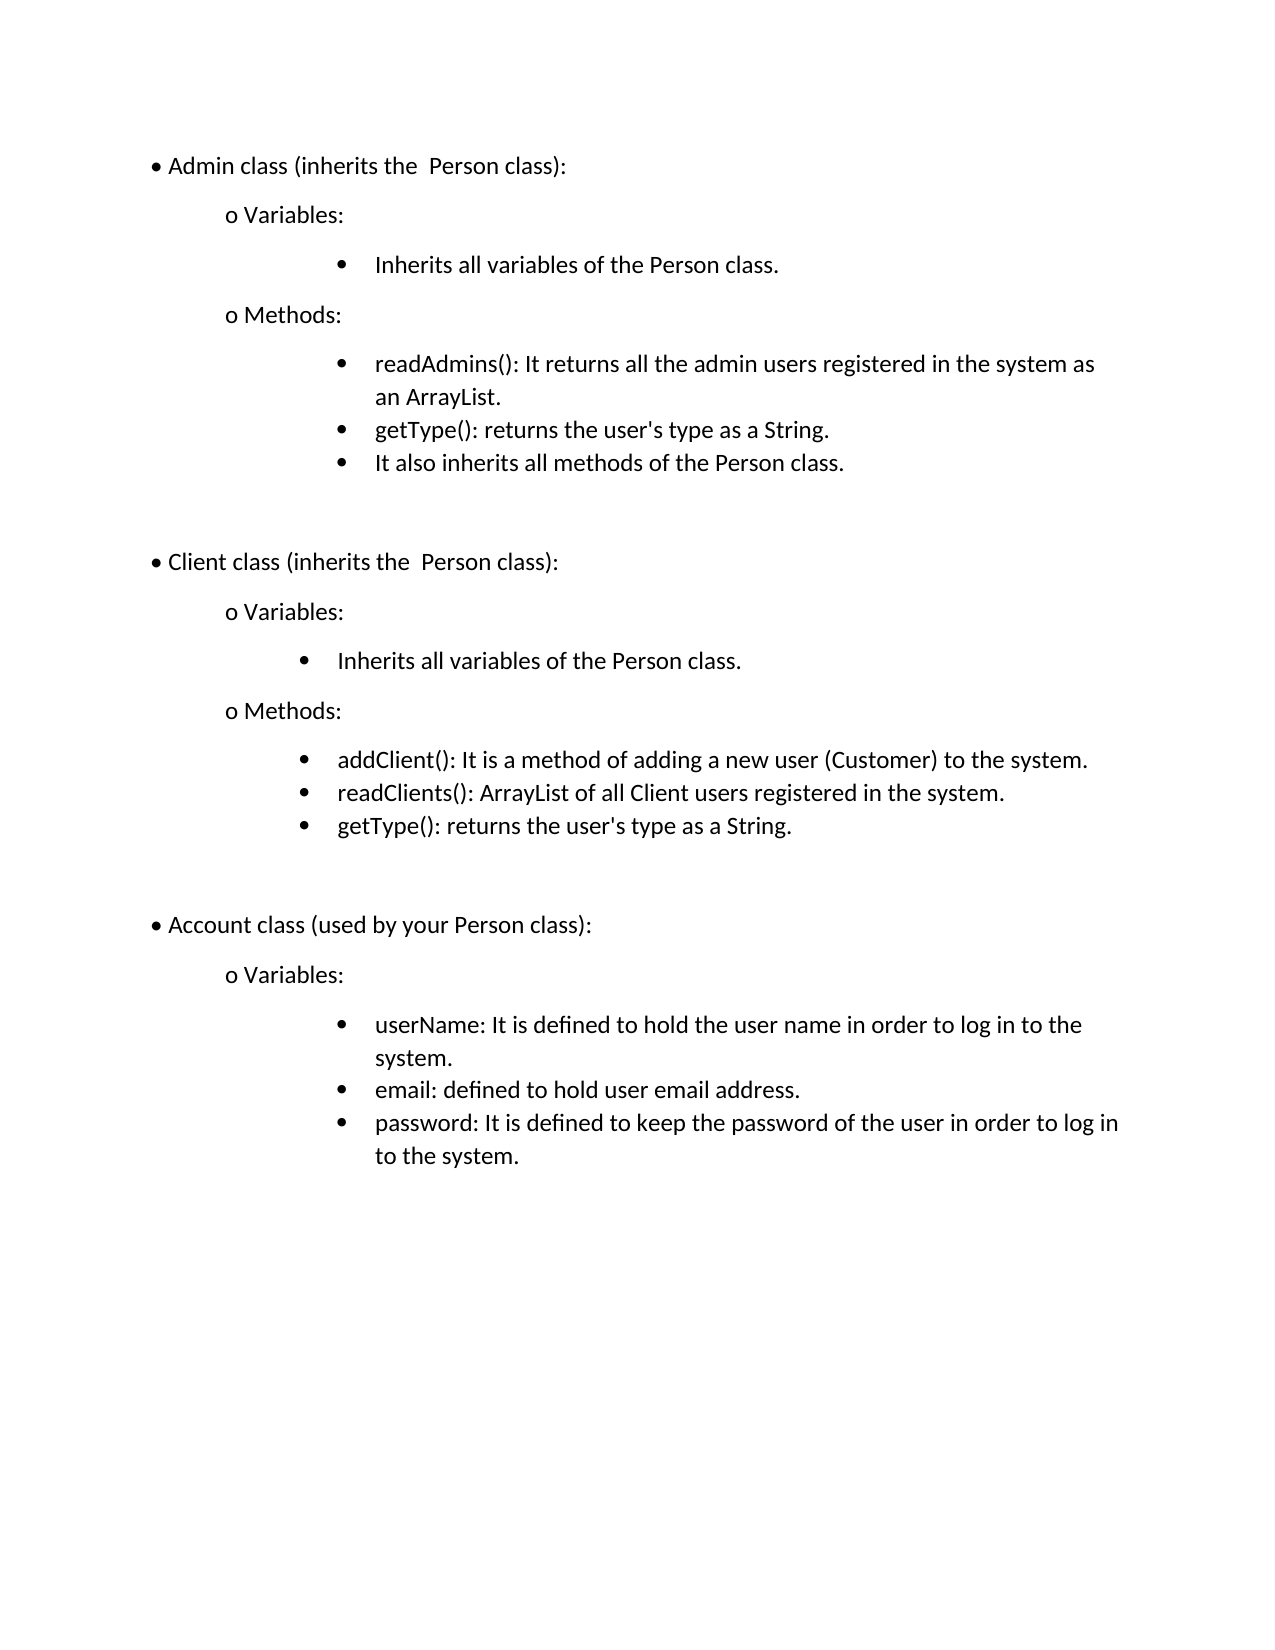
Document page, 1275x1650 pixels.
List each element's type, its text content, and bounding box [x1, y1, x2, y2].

list readClients(): ArrayList of all Client users registered in the system. [300, 777, 1125, 808]
text o Variables: [150, 199, 1125, 230]
text • Admin class (inherits the Person class): [150, 150, 1125, 181]
list Inherits all variables of the Person class. [300, 645, 1125, 676]
text • Client class (inherits the Person class): [150, 546, 1125, 577]
list email: defined to hold user email address. [337, 1074, 1125, 1105]
list It also inherits all methods of the Person class. [337, 447, 1125, 478]
list getType(): returns the user's type as a String. [337, 414, 1125, 445]
list getType(): returns the user's type as a String. [300, 810, 1125, 841]
text o Methods: [150, 695, 1125, 726]
list password: It is defined to keep the password of the user in order to log in to the system. [337, 1107, 1125, 1171]
list readAdmins(): It returns all the admin users registered in the system as an ArrayList. [337, 348, 1125, 412]
text o Methods: [150, 299, 1125, 329]
list userName: It is defined to hold the user name in order to log in to the system. [337, 1009, 1125, 1072]
list addClient(): It is a method of adding a new user (Customer) to the system. [300, 744, 1125, 775]
text o Variables: [150, 959, 1125, 990]
text • Account class (used by your Person class): [150, 909, 1125, 940]
list Inherits all variables of the Person class. [337, 249, 1125, 280]
text o Variables: [150, 596, 1125, 626]
